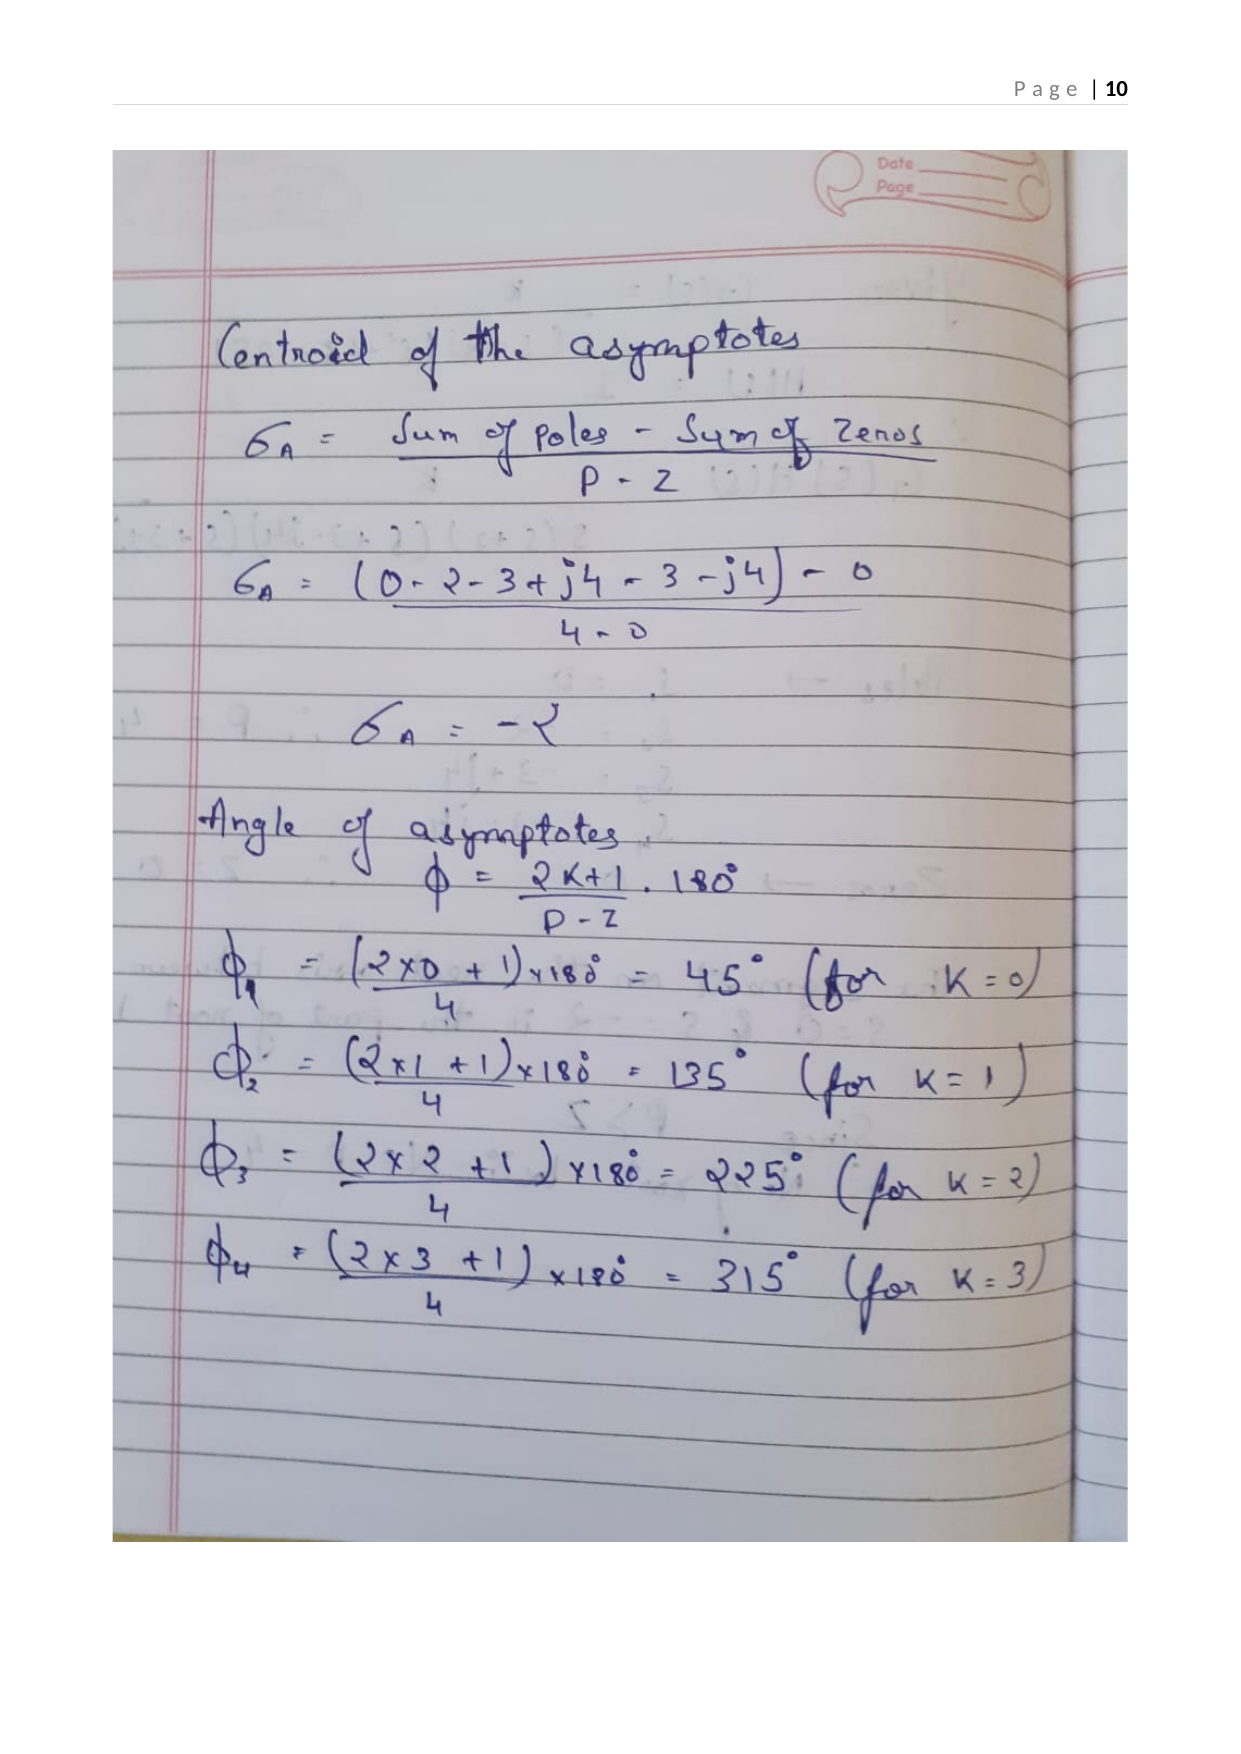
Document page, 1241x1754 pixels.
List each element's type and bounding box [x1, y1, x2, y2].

picture [112, 150, 1128, 1542]
